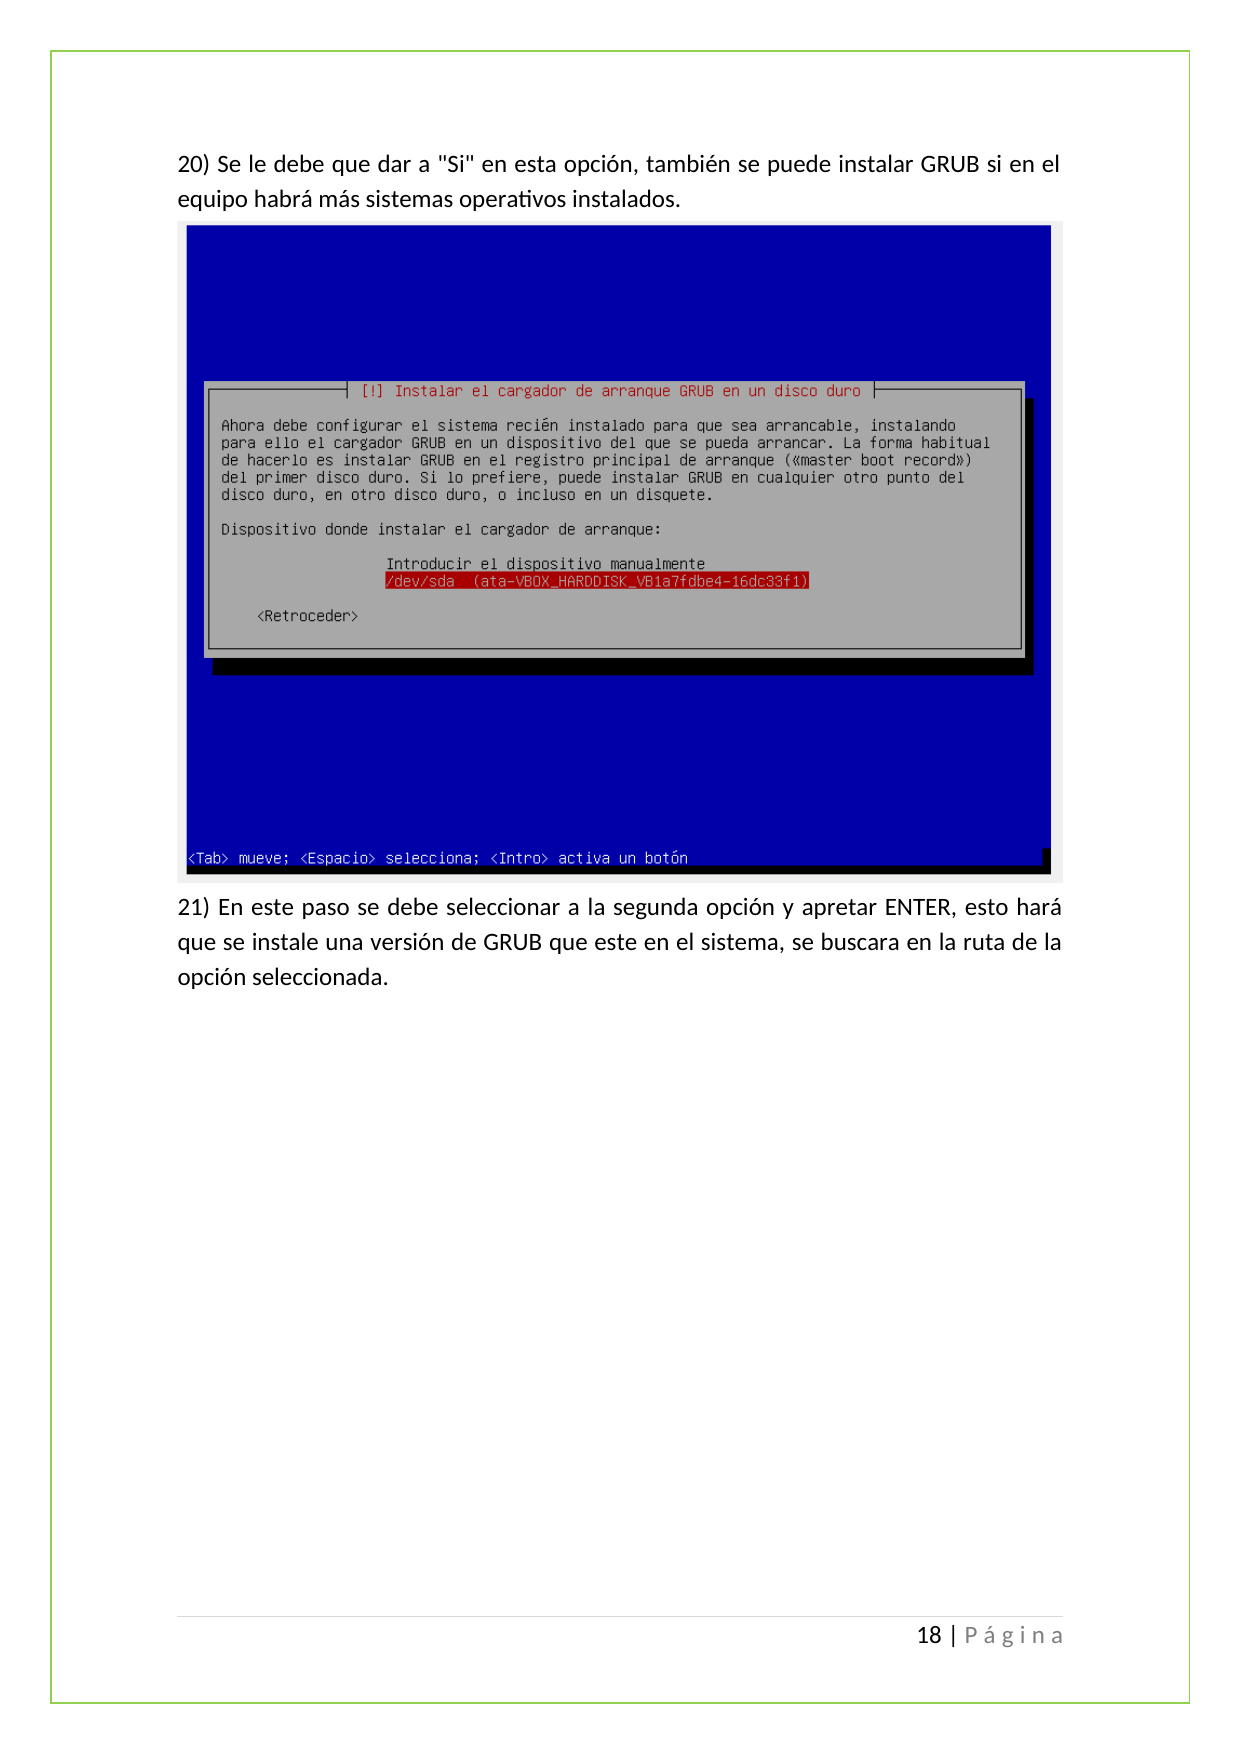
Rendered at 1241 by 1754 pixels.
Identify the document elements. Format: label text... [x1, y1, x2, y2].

text 20) Se le debe que dar a "Si" en esta opción, también se puede instalar GRUB si en el equipo habrá más sistemas operativos instalados. [177, 148, 1063, 213]
text 21) En este paso se debe seleccionar a la segunda opción y apretar ENTER, esto hará que se instale una versión de GRUB que este en el sistema, se buscara en la ruta de la opción seleccionada. [177, 891, 1063, 991]
picture [177, 221, 1063, 883]
